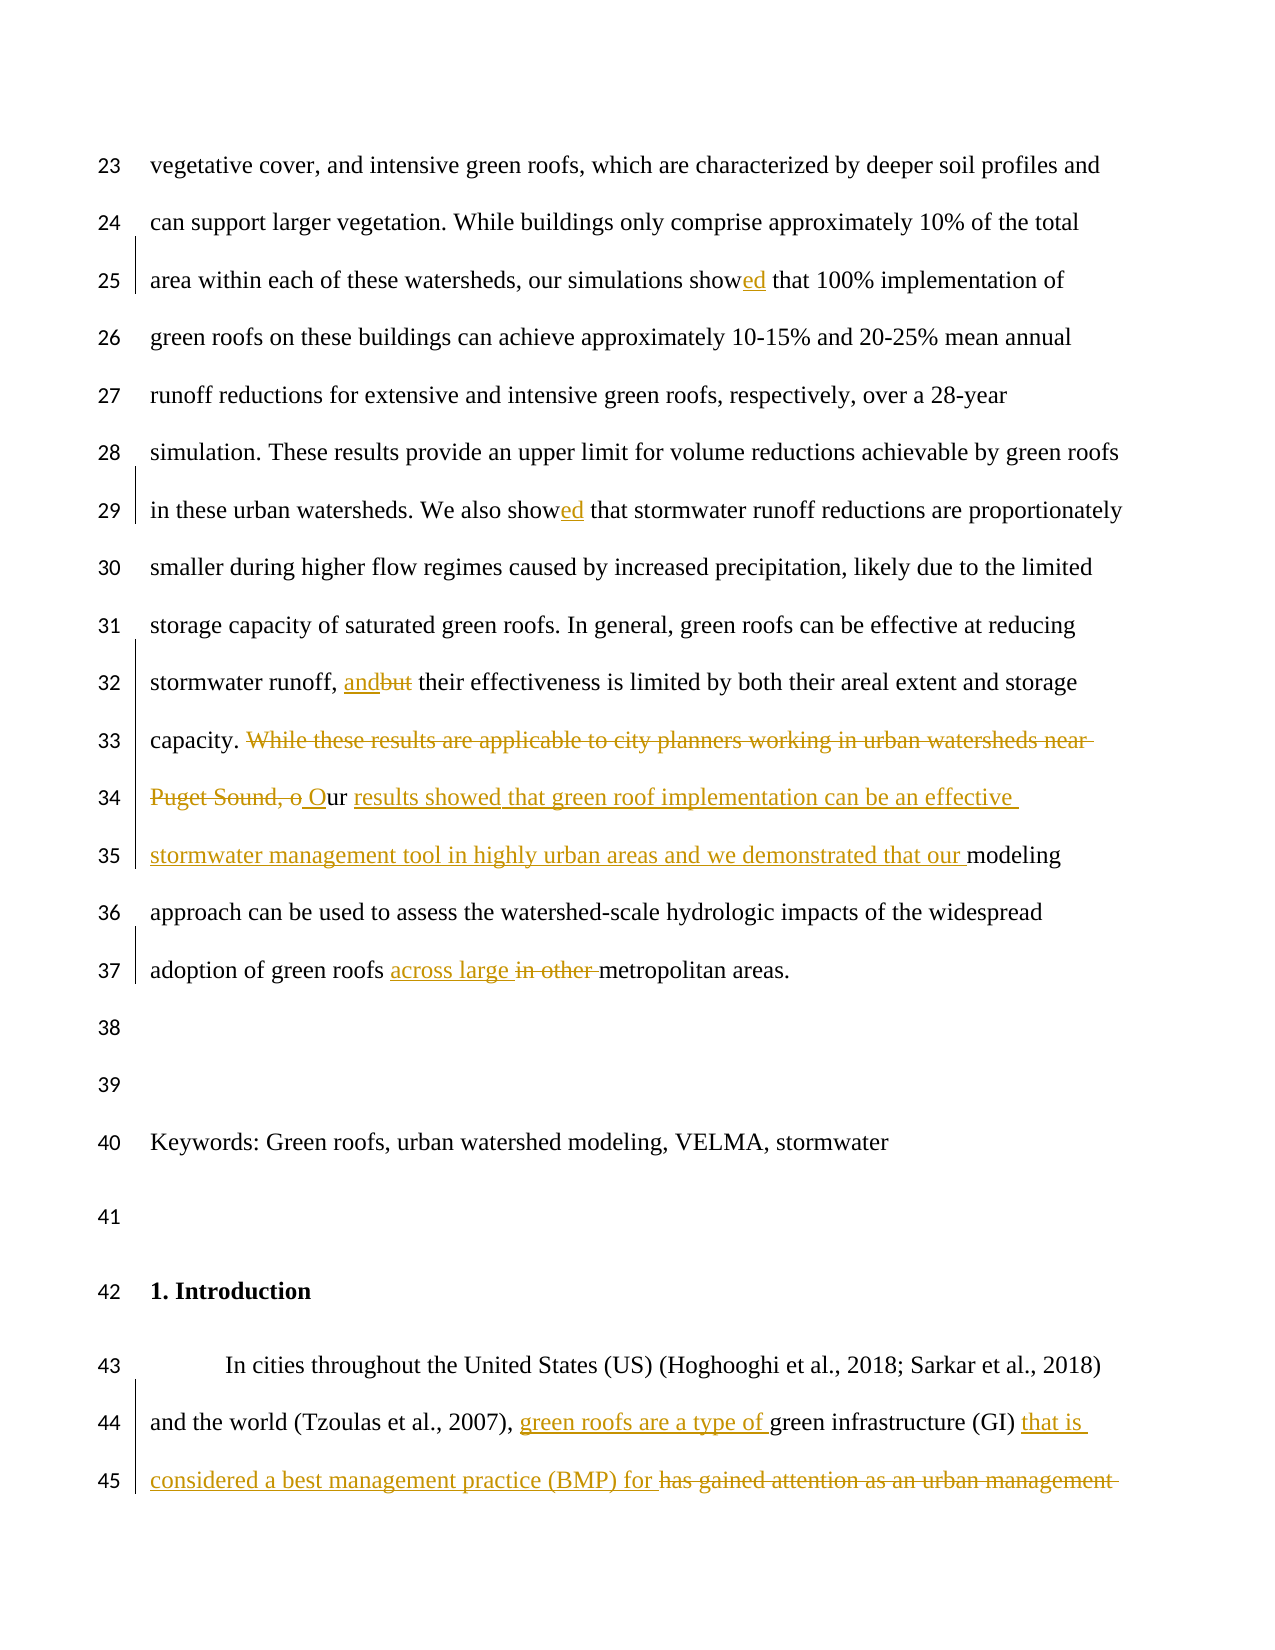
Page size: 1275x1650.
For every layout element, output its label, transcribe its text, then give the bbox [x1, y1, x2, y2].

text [150, 150, 1125, 984]
text 1. Introduction [150, 1276, 1125, 1304]
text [150, 1350, 1125, 1494]
text Keywords: Green roofs, urban watershed modeling, VELMA, stormwater [150, 1127, 1125, 1156]
